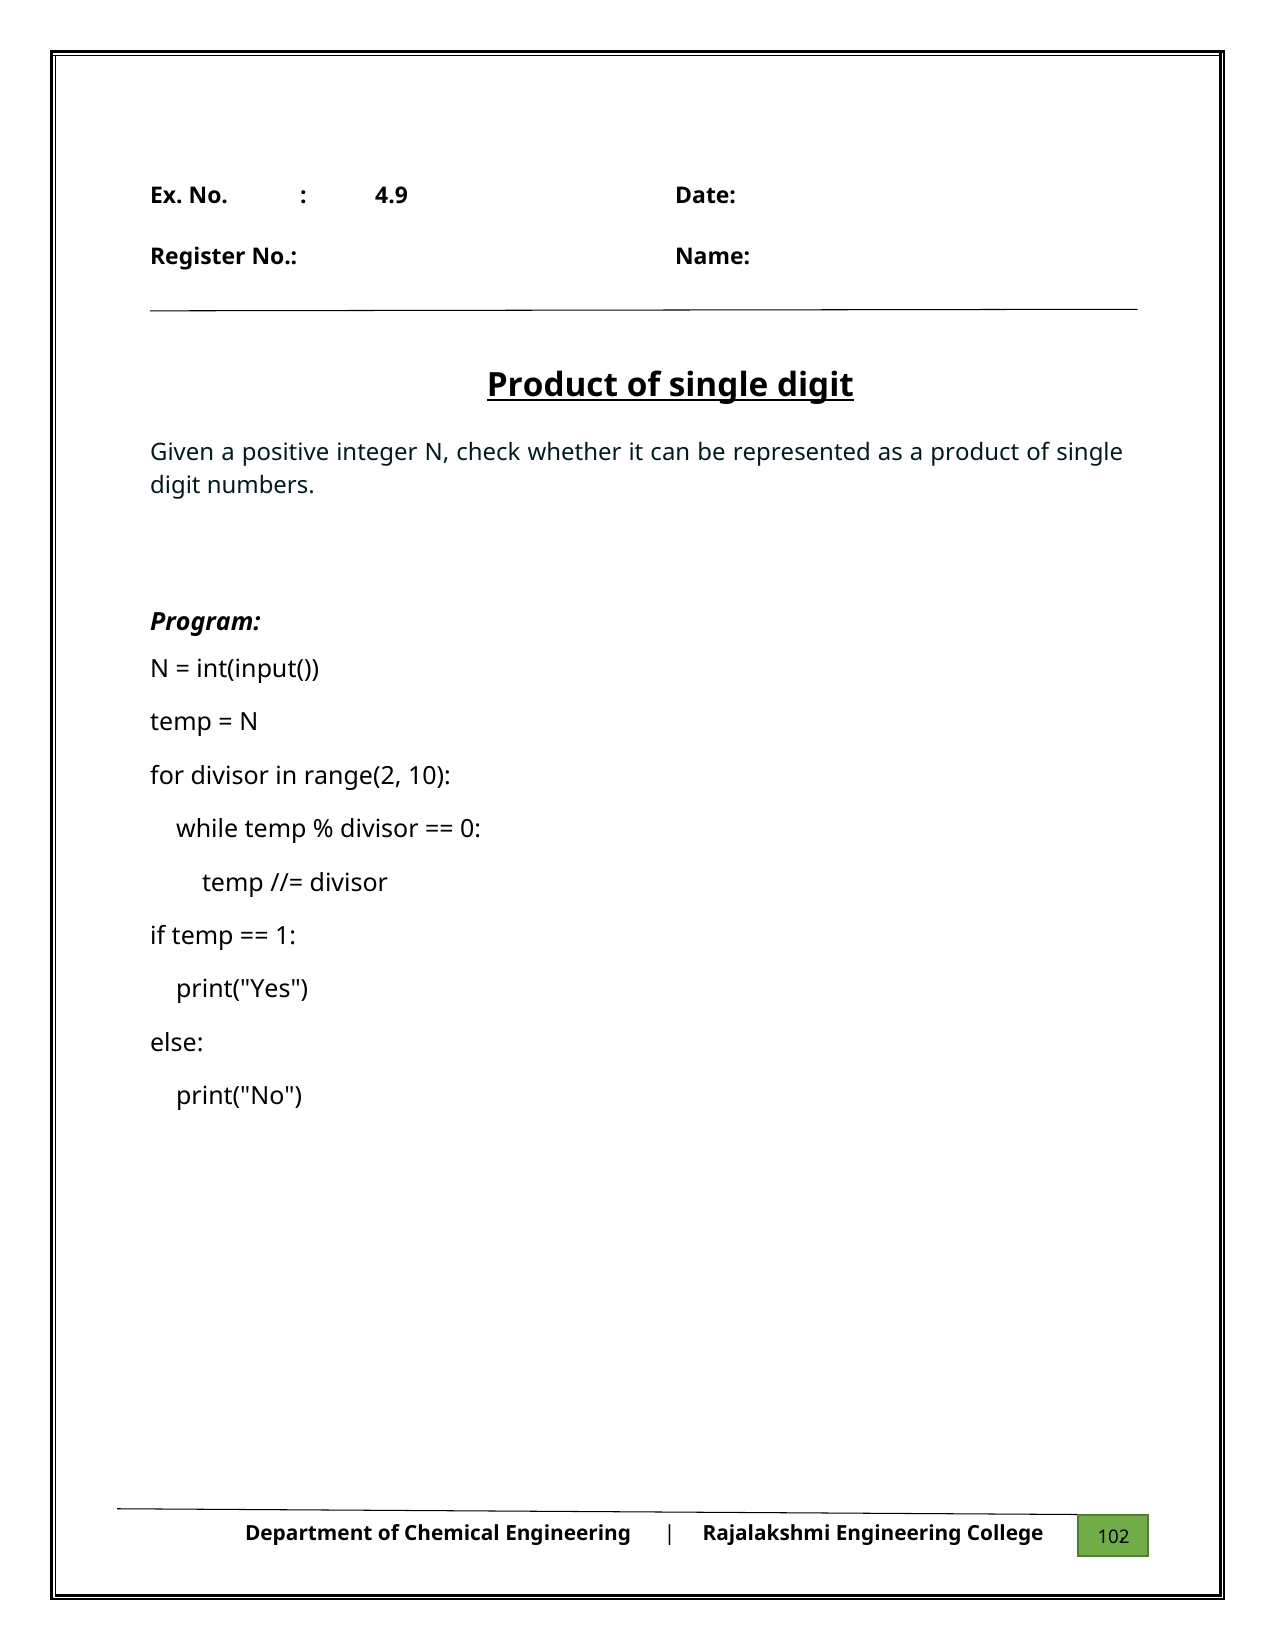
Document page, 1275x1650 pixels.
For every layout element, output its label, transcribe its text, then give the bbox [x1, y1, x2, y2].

text if temp == 1: [150, 918, 1125, 952]
text temp = N [150, 704, 1125, 738]
text while temp % divisor == 0: [150, 811, 1125, 845]
text Register No.: Name: [150, 239, 1125, 271]
text print("Yes") [150, 971, 1125, 1005]
text N = int(input()) [150, 651, 1125, 684]
text Program: [150, 604, 1125, 638]
text for divisor in range(2, 10): [150, 757, 1125, 791]
text Given a positive integer N, check whether it can be represented as a product of single digit numbers. [150, 435, 1125, 500]
text else: [150, 1024, 1125, 1059]
text temp //= divisor [150, 864, 1125, 898]
list Product of single digit [216, 360, 1125, 406]
text print("No") [150, 1078, 1125, 1112]
text Ex. No. : 4.9 Date: [150, 179, 1125, 210]
